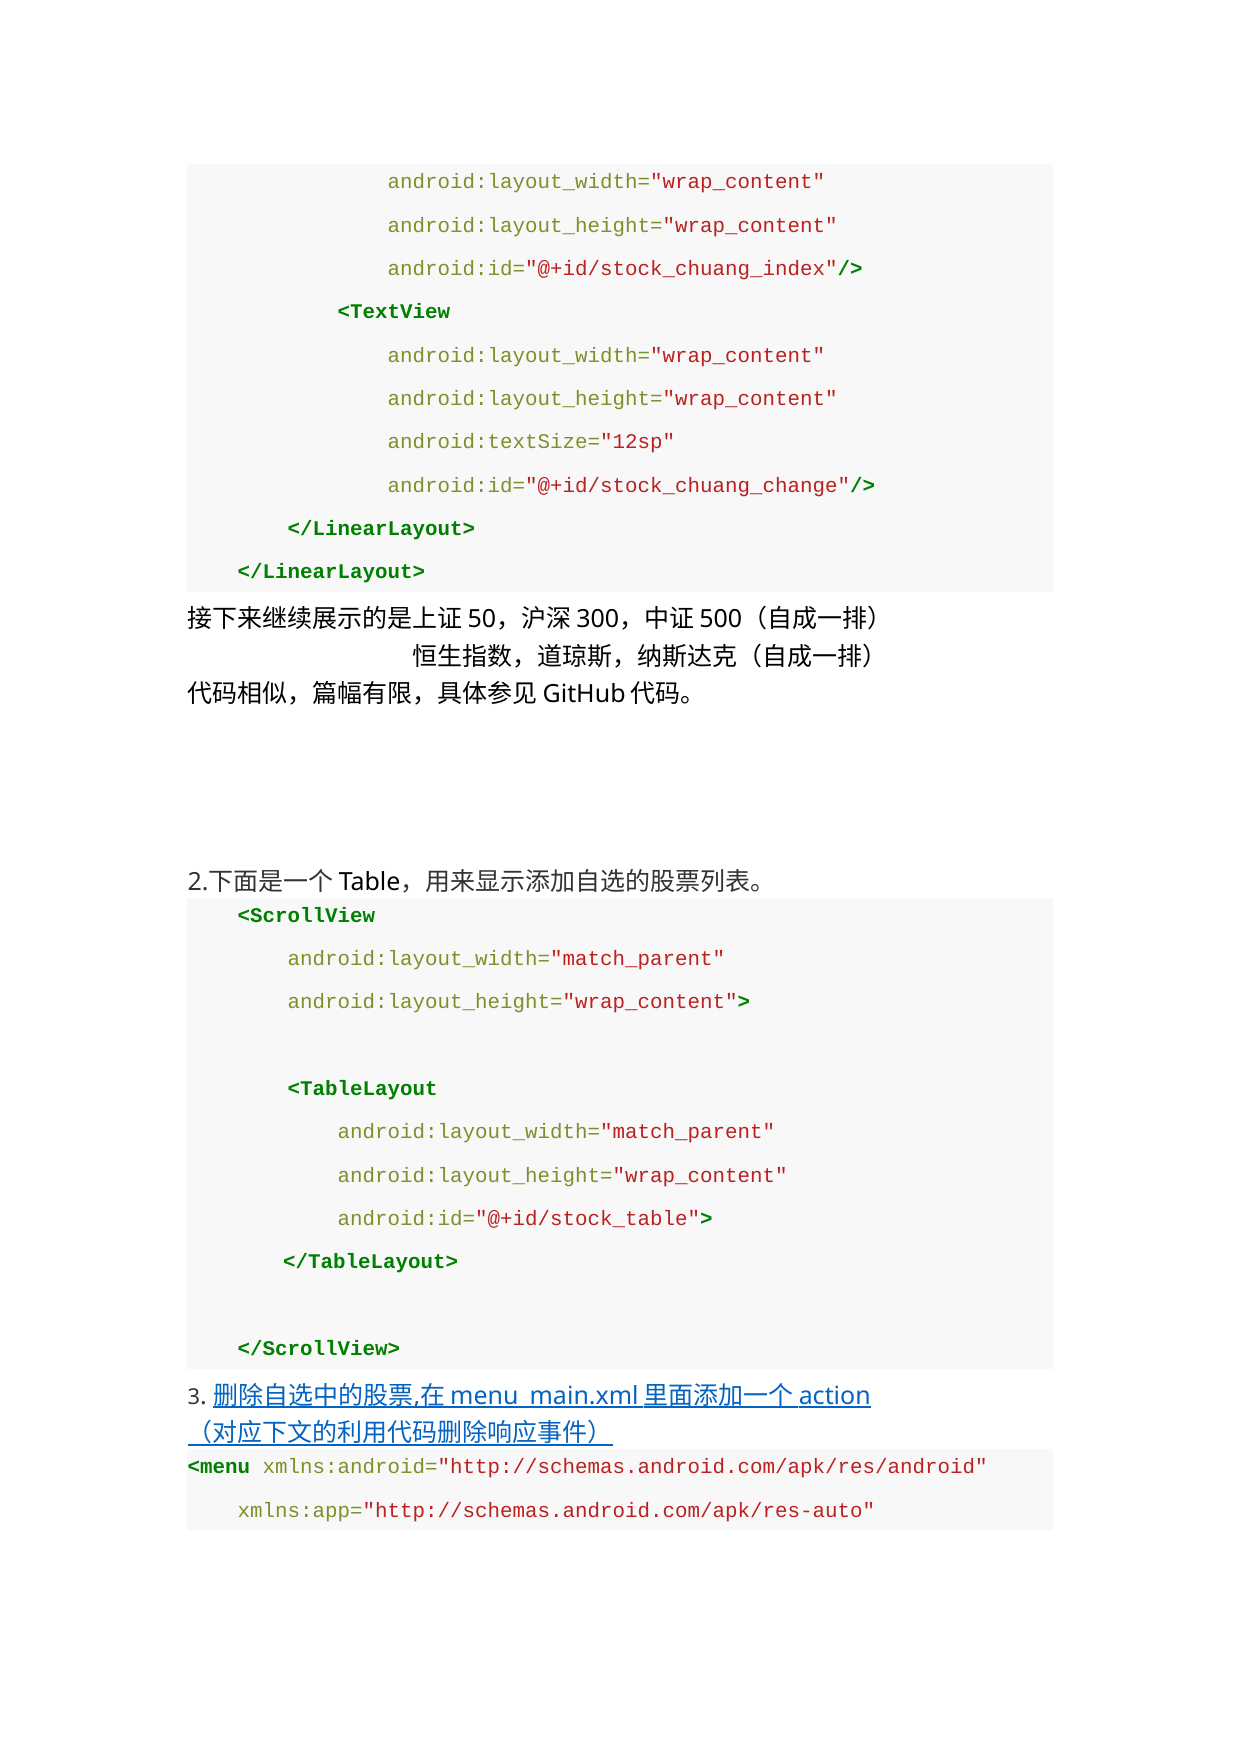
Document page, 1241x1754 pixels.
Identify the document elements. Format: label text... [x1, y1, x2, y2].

text android:id="@+id/stock_chuang_change"/> [187, 468, 1053, 505]
text android:id="@+id/stock_chuang_index"/> [187, 251, 1053, 289]
text 接下来继续展示的是上证50，沪深300，中证500（自成一排） [187, 598, 1053, 635]
text android:layout_height="wrap_content" [187, 208, 1053, 245]
text 恒生指数，道琼斯，纳斯达克（自成一排） [187, 635, 1053, 673]
text <TableLayout [187, 1071, 1053, 1109]
text android:textSize="12sp" [187, 424, 1053, 462]
text 2.下面是一个Table，用来显示添加自选的股票列表。 [187, 860, 1053, 898]
text 代码相似，篇幅有限，具体参见GitHub代码。 [187, 673, 1053, 710]
text android:layout_height="wrap_content" [187, 1158, 1053, 1195]
text android:layout_width="wrap_content" [187, 338, 1053, 375]
text xmlns:app="http://schemas.android.com/apk/res-auto" [187, 1493, 1053, 1530]
text android:layout_width="wrap_content" [187, 164, 1053, 202]
text <ScrollView [187, 898, 1053, 935]
text <TextView [187, 294, 1053, 332]
text （对应下文的利用代码删除响应事件） [187, 1412, 1053, 1449]
text <menu xmlns:android="http://schemas.android.com/apk/res/android" [187, 1449, 1053, 1487]
text </TableLayout> [187, 1244, 1053, 1282]
text </LinearLayout> [187, 511, 1053, 549]
text </ScrollView> [187, 1331, 1053, 1369]
text android:id="@+id/stock_table"> [187, 1201, 1053, 1239]
text </LinearLayout> [187, 554, 1053, 592]
text android:layout_height="wrap_content"> [187, 984, 1053, 1022]
text android:layout_height="wrap_content" [187, 381, 1053, 419]
text android:layout_width="match_parent" [187, 941, 1053, 979]
text 3. 删除自选中的股票,在menu_main.xml里面添加一个action [187, 1374, 1053, 1412]
text android:layout_width="match_parent" [187, 1114, 1053, 1152]
